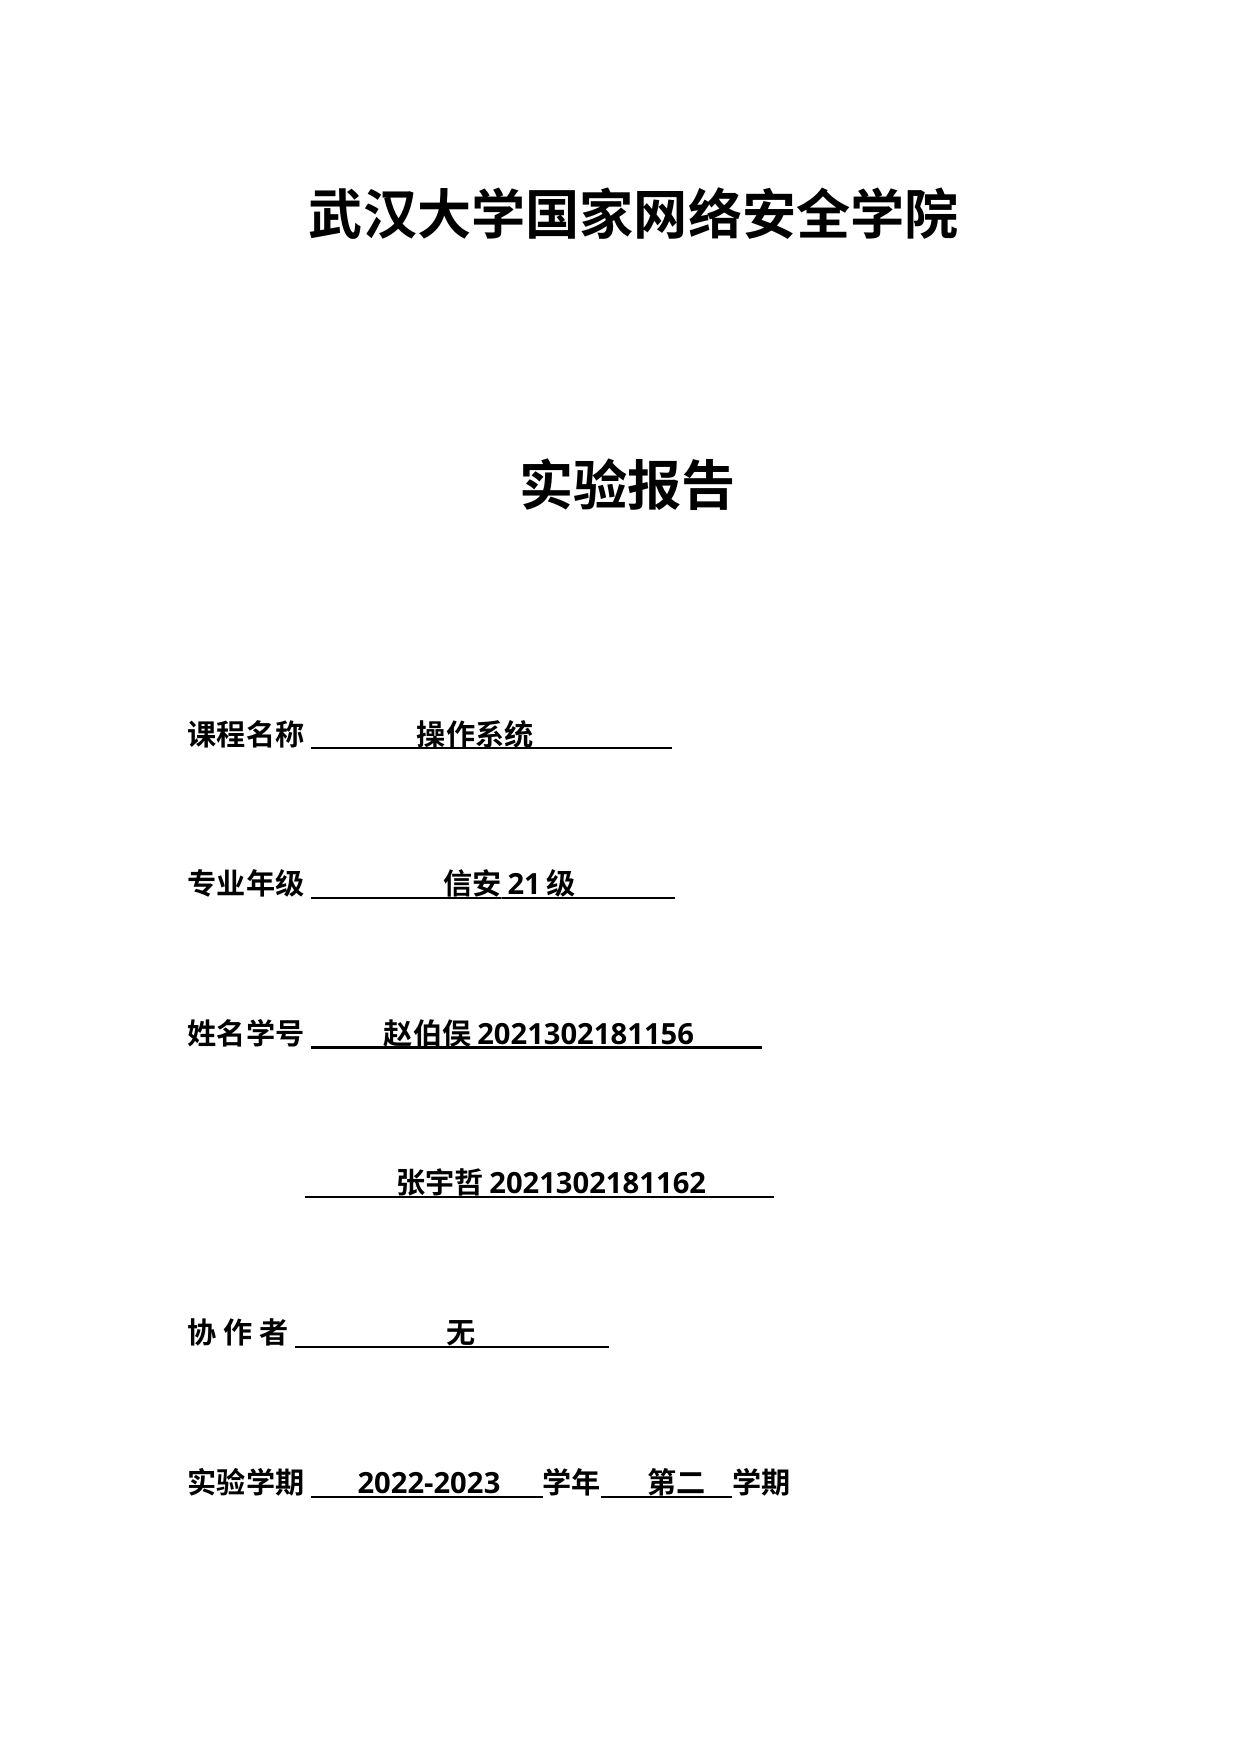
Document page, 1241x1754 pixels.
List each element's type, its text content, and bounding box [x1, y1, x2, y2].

text 专业年级 信安21级 [187, 849, 1053, 914]
text 武汉大学国家网络安全学院 [187, 162, 1053, 259]
text 张宇哲2021302181162 [187, 1149, 1053, 1214]
text 姓名学号 赵伯俣2021302181156 [187, 999, 1053, 1064]
text 协 作 者 无 [187, 1299, 1053, 1364]
text 实验报告 [187, 433, 1053, 531]
text 实验学期 2022-2023 学年 第二 学期 [187, 1448, 1053, 1513]
text 课程名称 操作系统 [187, 700, 1053, 765]
